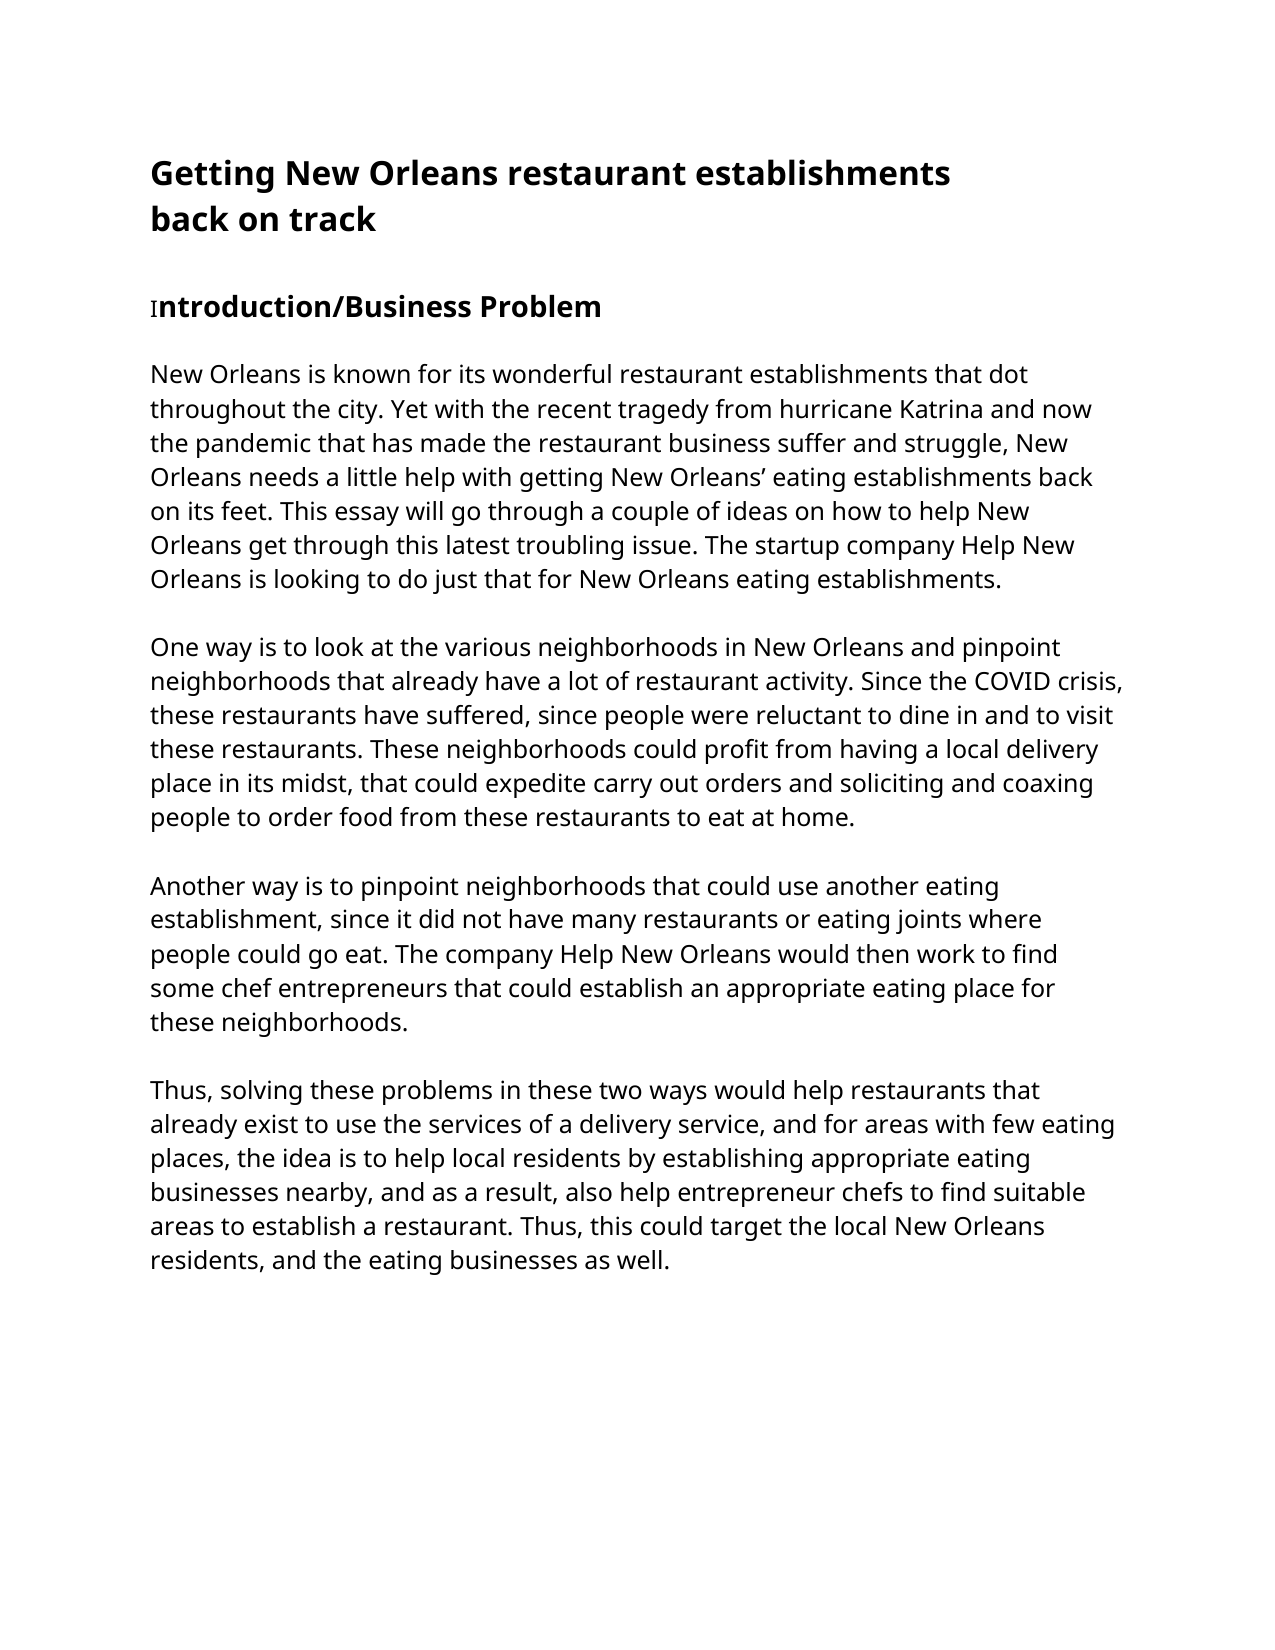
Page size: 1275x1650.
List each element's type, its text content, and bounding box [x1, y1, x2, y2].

text Thus, solving these problems in these two ways would help restaurants that already exist to use the services of a delivery service, and for areas with few eating places, the idea is to help local residents by establishing appropriate eating businesses nearby, and as a result, also help entrepreneur chefs to find suitable areas to establish a restaurant. Thus, this could target the local New Orleans residents, and the eating businesses as well. [150, 1072, 1125, 1277]
text Another way is to pinpoint neighborhoods that could use another eating establishment, since it did not have many restaurants or eating joints where people could go eat. The company Help New Orleans would then work to find some chef entrepreneurs that could establish an appropriate eating place for these neighborhoods. [150, 868, 1125, 1038]
text back on track [150, 195, 1125, 241]
text Getting New Orleans restaurant establishments [150, 150, 1125, 195]
text One way is to look at the various neighborhoods in New Orleans and pinpoint neighborhoods that already have a lot of restaurant activity. Since the COVID crisis, these restaurants have suffered, since people were reluctant to dine in and to visit these restaurants. These neighborhoods could profit from having a local delivery place in its midst, that could expedite carry out orders and soliciting and coaxing people to order food from these restaurants to eat at home. [150, 630, 1125, 834]
text New Orleans is known for its wonderful restaurant establishments that dot throughout the city. Yet with the recent tragedy from hurricane Katrina and now the pandemic that has made the restaurant business suffer and struggle, New Orleans needs a little help with getting New Orleans’ eating establishments back on its feet. This essay will go through a couple of ideas on how to help New Orleans get through this latest troubling issue. The startup company Help New Orleans is looking to do just that for New Orleans eating establishments. [150, 357, 1125, 596]
text Introduction/Business Problem [150, 286, 1125, 326]
